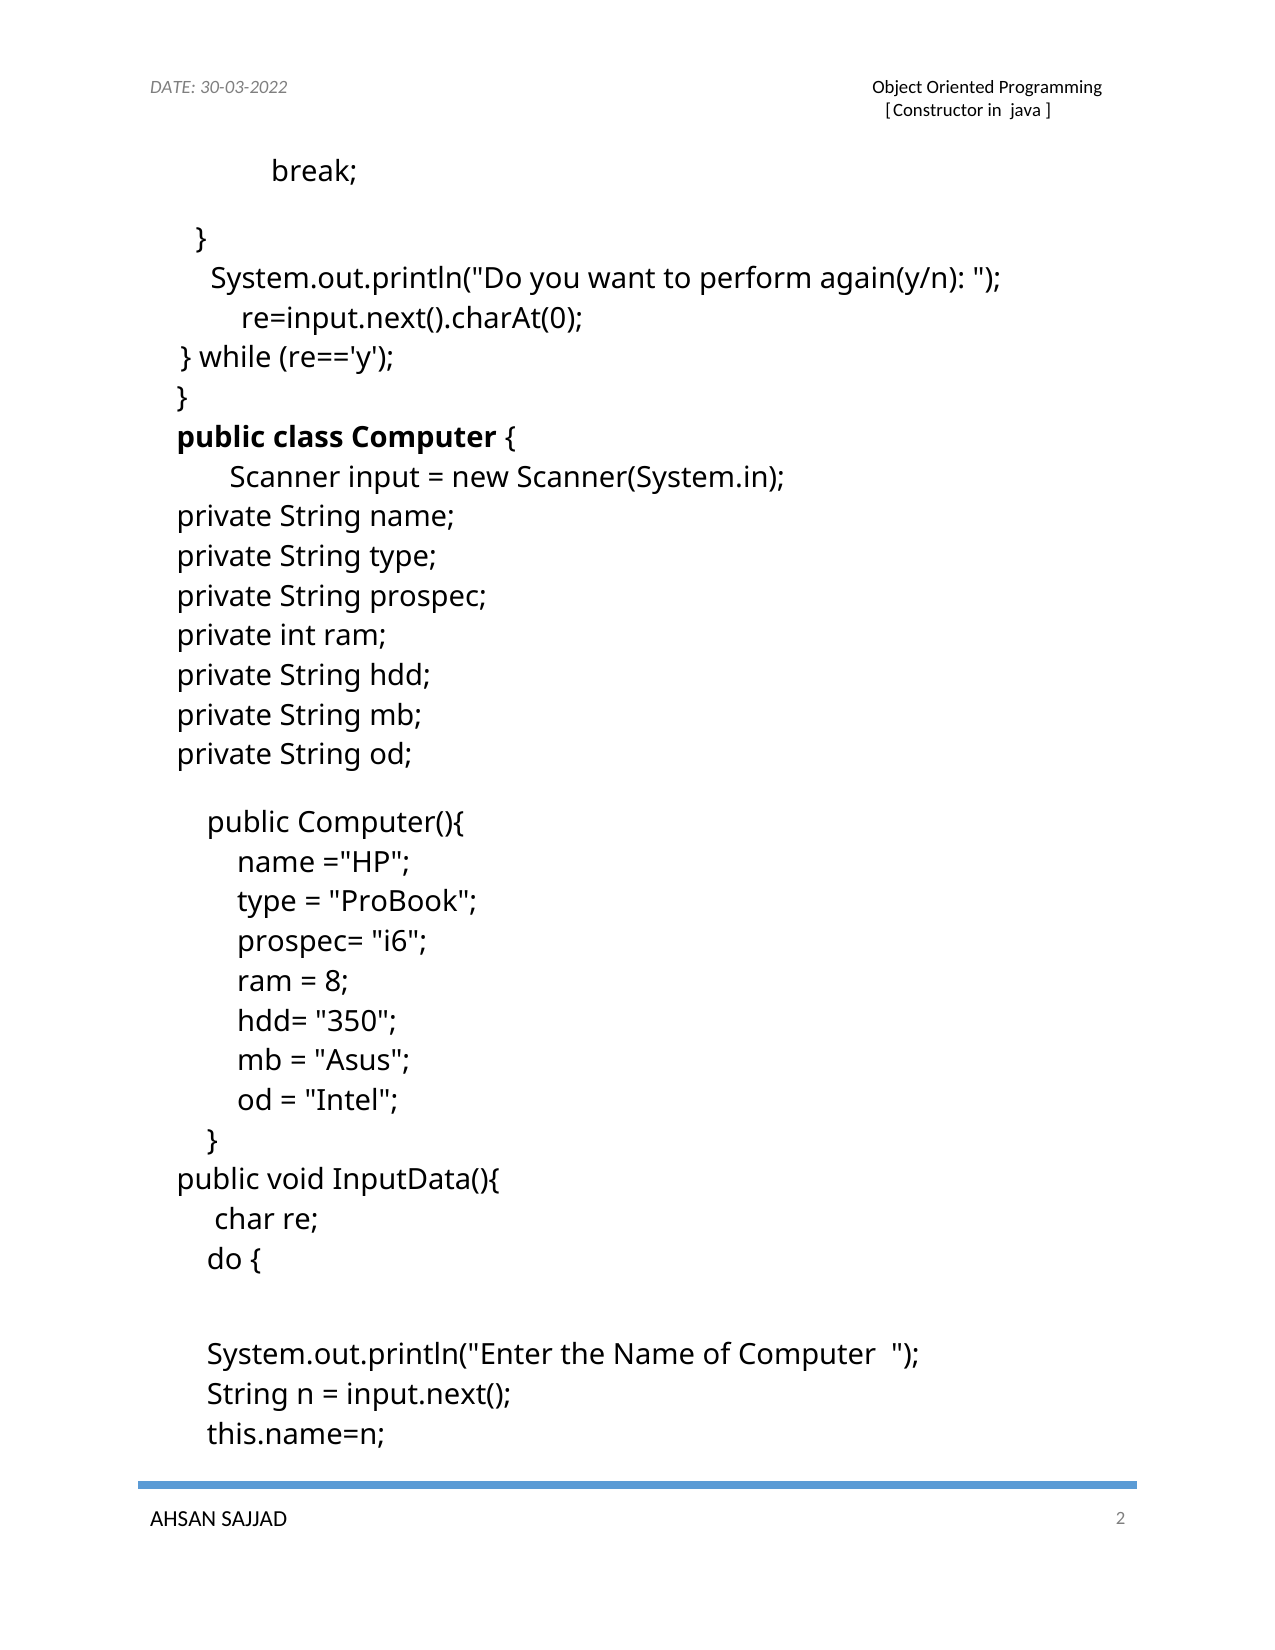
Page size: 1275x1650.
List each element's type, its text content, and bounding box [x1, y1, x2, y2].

text } while (re=='y'); [150, 337, 1125, 376]
text ram = 8; [150, 960, 1125, 1000]
text public Computer(){ [150, 801, 1125, 841]
text name ="HP"; [150, 841, 1125, 881]
text re=input.next().charAt(0); [150, 297, 1125, 337]
text this.name=n; [150, 1413, 1125, 1453]
text hdd= "350"; [150, 1000, 1125, 1039]
text System.out.println("Enter the Name of Computer "); [150, 1334, 1125, 1373]
text System.out.println("Do you want to perform again(y/n): "); [150, 257, 1125, 297]
text String n = input.next(); [150, 1373, 1125, 1413]
text Scanner input = new Scanner(System.in); [150, 456, 1125, 496]
text } [150, 376, 1125, 416]
text type = "ProBook"; [150, 881, 1125, 920]
text break; [150, 150, 1125, 190]
text private String prospec; [150, 575, 1125, 614]
text do { [150, 1238, 1125, 1278]
text } [150, 218, 1125, 257]
text private String hdd; [150, 654, 1125, 694]
text private int ram; [150, 614, 1125, 654]
text prospec= "i6"; [150, 920, 1125, 960]
text private String name; [150, 496, 1125, 535]
text od = "Intel"; [150, 1079, 1125, 1119]
text private String od; [150, 734, 1125, 773]
text char re; [150, 1198, 1125, 1238]
text private String mb; [150, 694, 1125, 734]
text public void InputData(){ [150, 1158, 1125, 1198]
text public class Computer { [150, 416, 1125, 456]
text mb = "Asus"; [150, 1039, 1125, 1079]
text private String type; [150, 535, 1125, 575]
text } [150, 1119, 1125, 1158]
